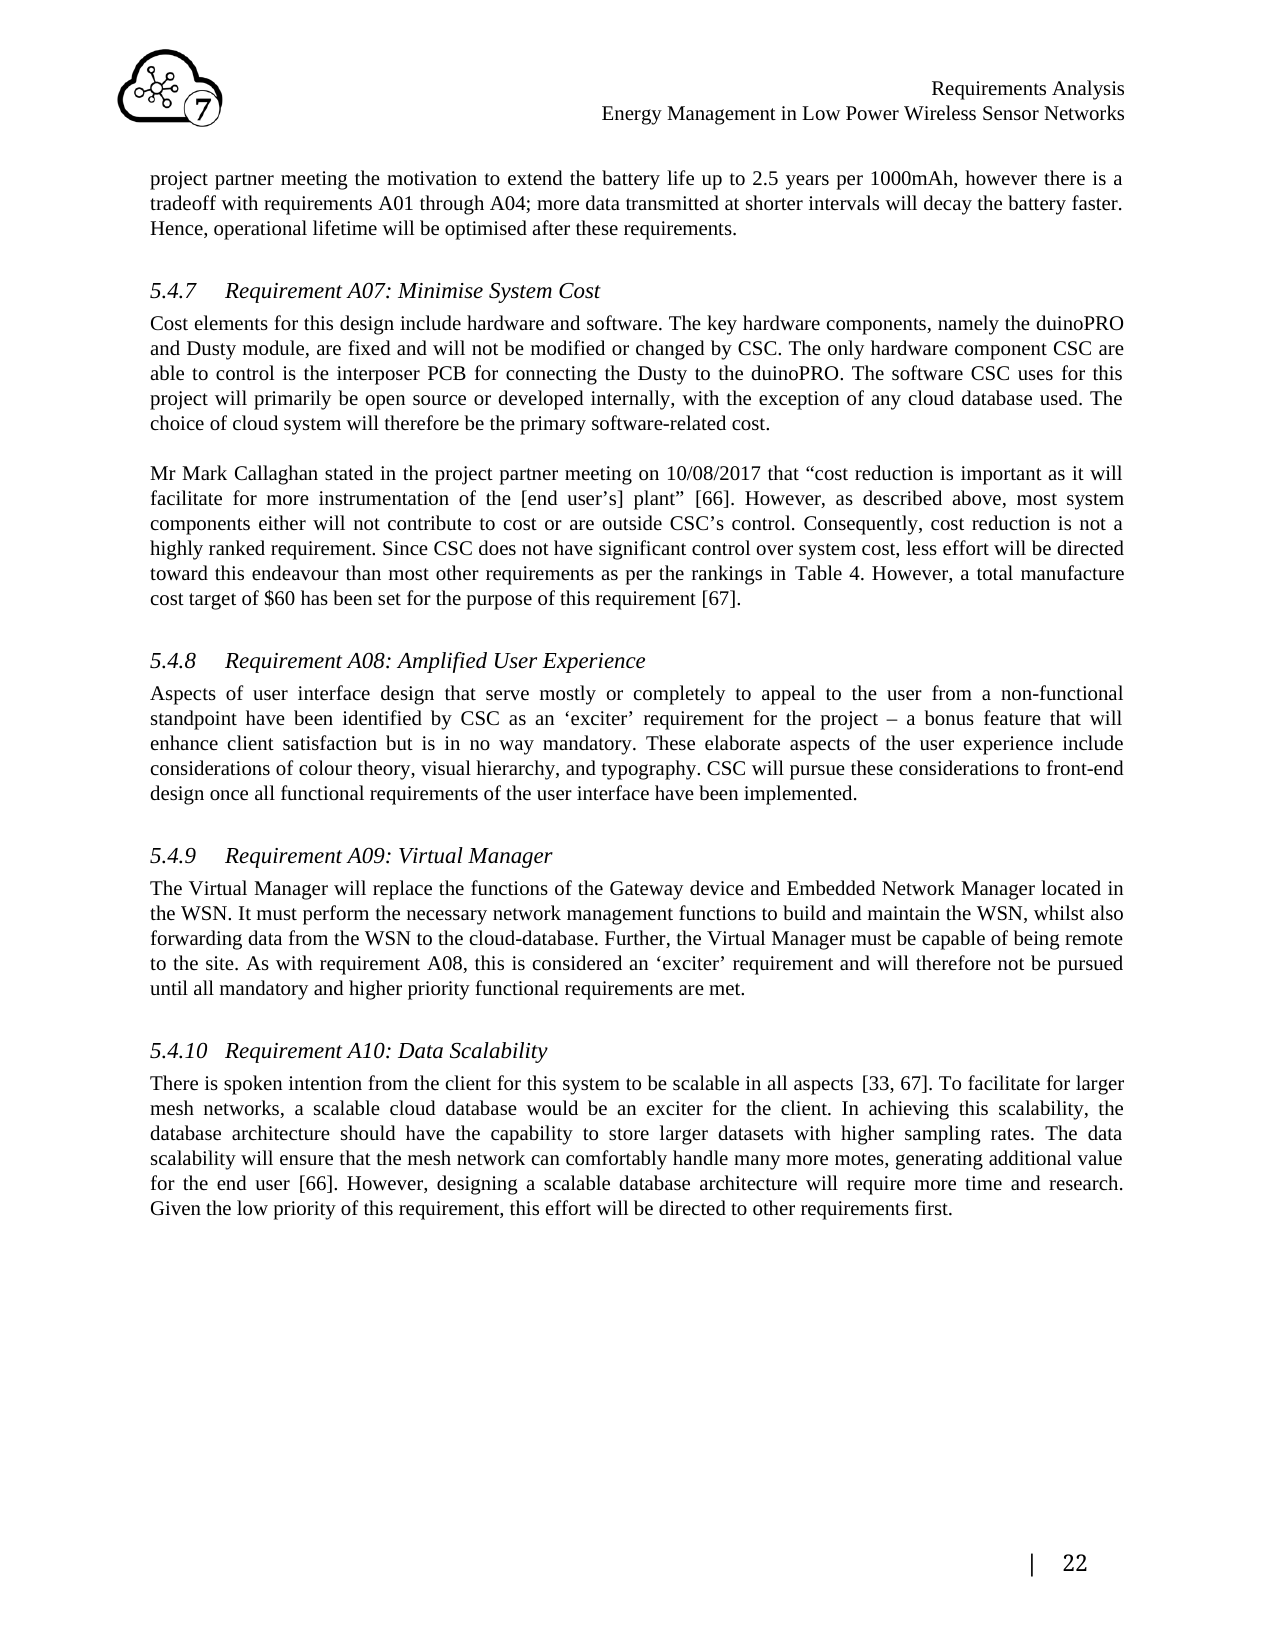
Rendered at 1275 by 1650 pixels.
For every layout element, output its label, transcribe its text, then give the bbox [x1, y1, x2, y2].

text Cost elements for this design include hardware and software. The key hardware components, namely the duinoPRO and Dusty module, are fixed and will not be modified or changed by CSC. The only hardware component CSC are able to control is the interposer PCB for connecting the Dusty to the duinoPRO. The software CSC uses for this project will primarily be open source or developed internally, with the exception of any cloud database used. The choice of cloud system will therefore be the primary software-related cost. [150, 309, 1125, 434]
picture [113, 45, 230, 145]
text There is spoken intention from the client for this system to be scalable in all aspects [33, 67]. To facilitate for larger mesh networks, a scalable cloud database would be an exciter for the client. In achieving this scalability, the database architecture should have the capability to store larger datasets with higher sampling rates. The data scalability will ensure that the mesh network can comfortably handle many more motes, generating additional value for the end user [66]. However, designing a scalable database architecture will require more time and research. Given the low priority of this requirement, this effort will be directed to other requirements first. [150, 1070, 1125, 1220]
subtitle Requirement A10: Data Scalability [150, 1037, 1125, 1064]
text Aspects of user interface design that serve mostly or completely to appeal to the user from a non-functional standpoint have been identified by CSC as an ‘exciter’ requirement for the project – a bonus feature that will enhance client satisfaction but is in no way mandatory. These elaborate aspects of the user experience include considerations of colour theory, visual hierarchy, and typography. CSC will pursue these considerations to front-end design once all functional requirements of the user interface have been implemented. [150, 680, 1125, 805]
subtitle Requirement A09: Virtual Manager [150, 842, 1125, 868]
subtitle Requirement A08: Amplified User Experience [150, 647, 1125, 673]
subtitle Requirement A07: Minimise System Cost [150, 277, 1125, 303]
text Mr Mark Callaghan stated in the project partner meeting on 10/08/2017 that “cost reduction is important as it will facilitate for more instrumentation of the [end user’s] plant” [66]. However, as described above, most system components either will not contribute to cost or are outside CSC’s control. Consequently, cost reduction is not a highly ranked requirement. Since CSC does not have significant control over system cost, less effort will be directed toward this endeavour than most other requirements as per the rankings in Table 4. However, a total manufacture cost target of $60 has been set for the purpose of this requirement [67]. [150, 459, 1125, 609]
text The Virtual Manager will replace the functions of the Gateway device and Embedded Network Manager located in the WSN. It must perform the necessary network management functions to build and maintain the WSN, whilst also forwarding data from the WSN to the cloud-database. Further, the Virtual Manager must be capable of being remote to the site. As with requirement A08, this is considered an ‘exciter’ requirement and will therefore not be pursued until all mandatory and higher priority functional requirements are met. [150, 875, 1125, 1000]
